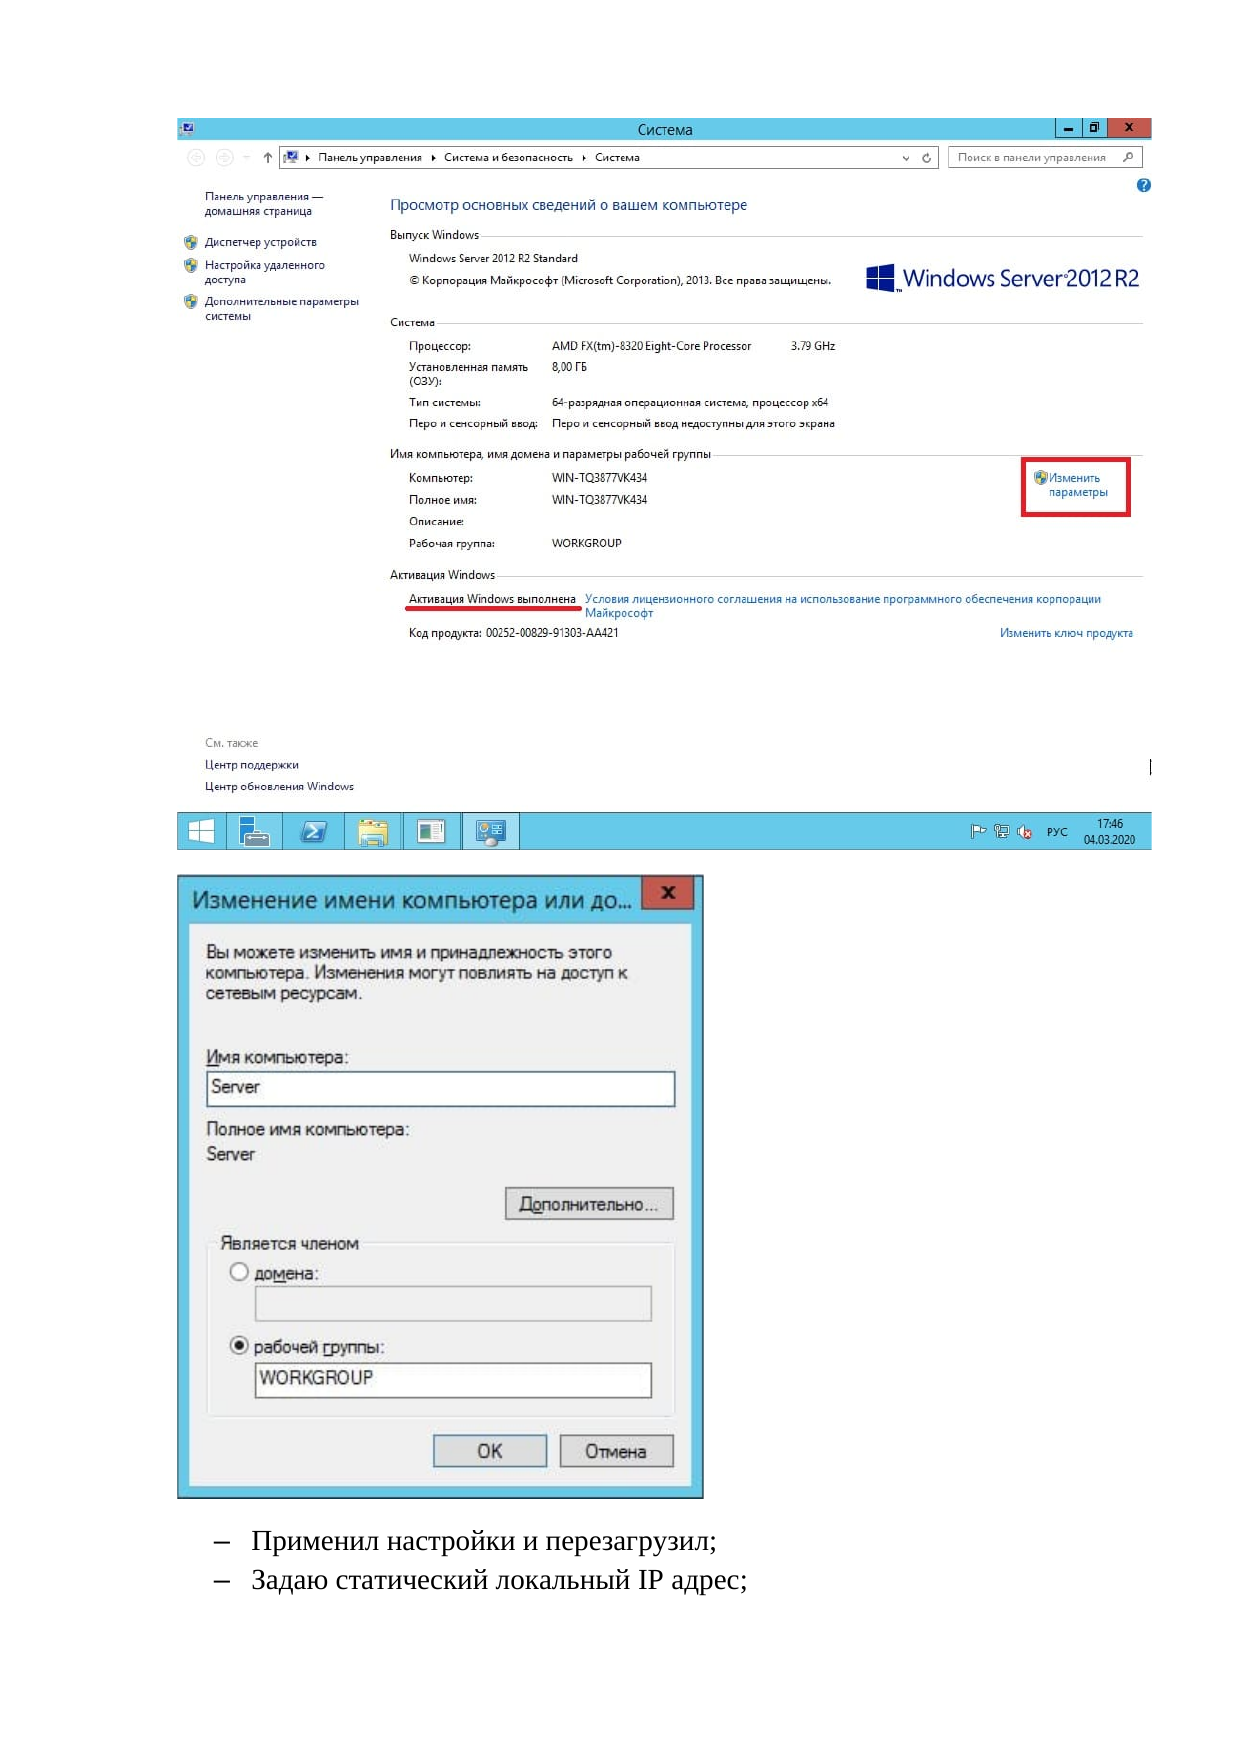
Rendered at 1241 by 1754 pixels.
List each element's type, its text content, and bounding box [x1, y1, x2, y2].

list Применил настройки и перезагрузил; [213, 1523, 1152, 1557]
picture [177, 118, 1152, 850]
list Задаю статический локальный IP адрес; [213, 1562, 1152, 1595]
picture [1057, 118, 1081, 136]
picture [177, 874, 704, 1499]
